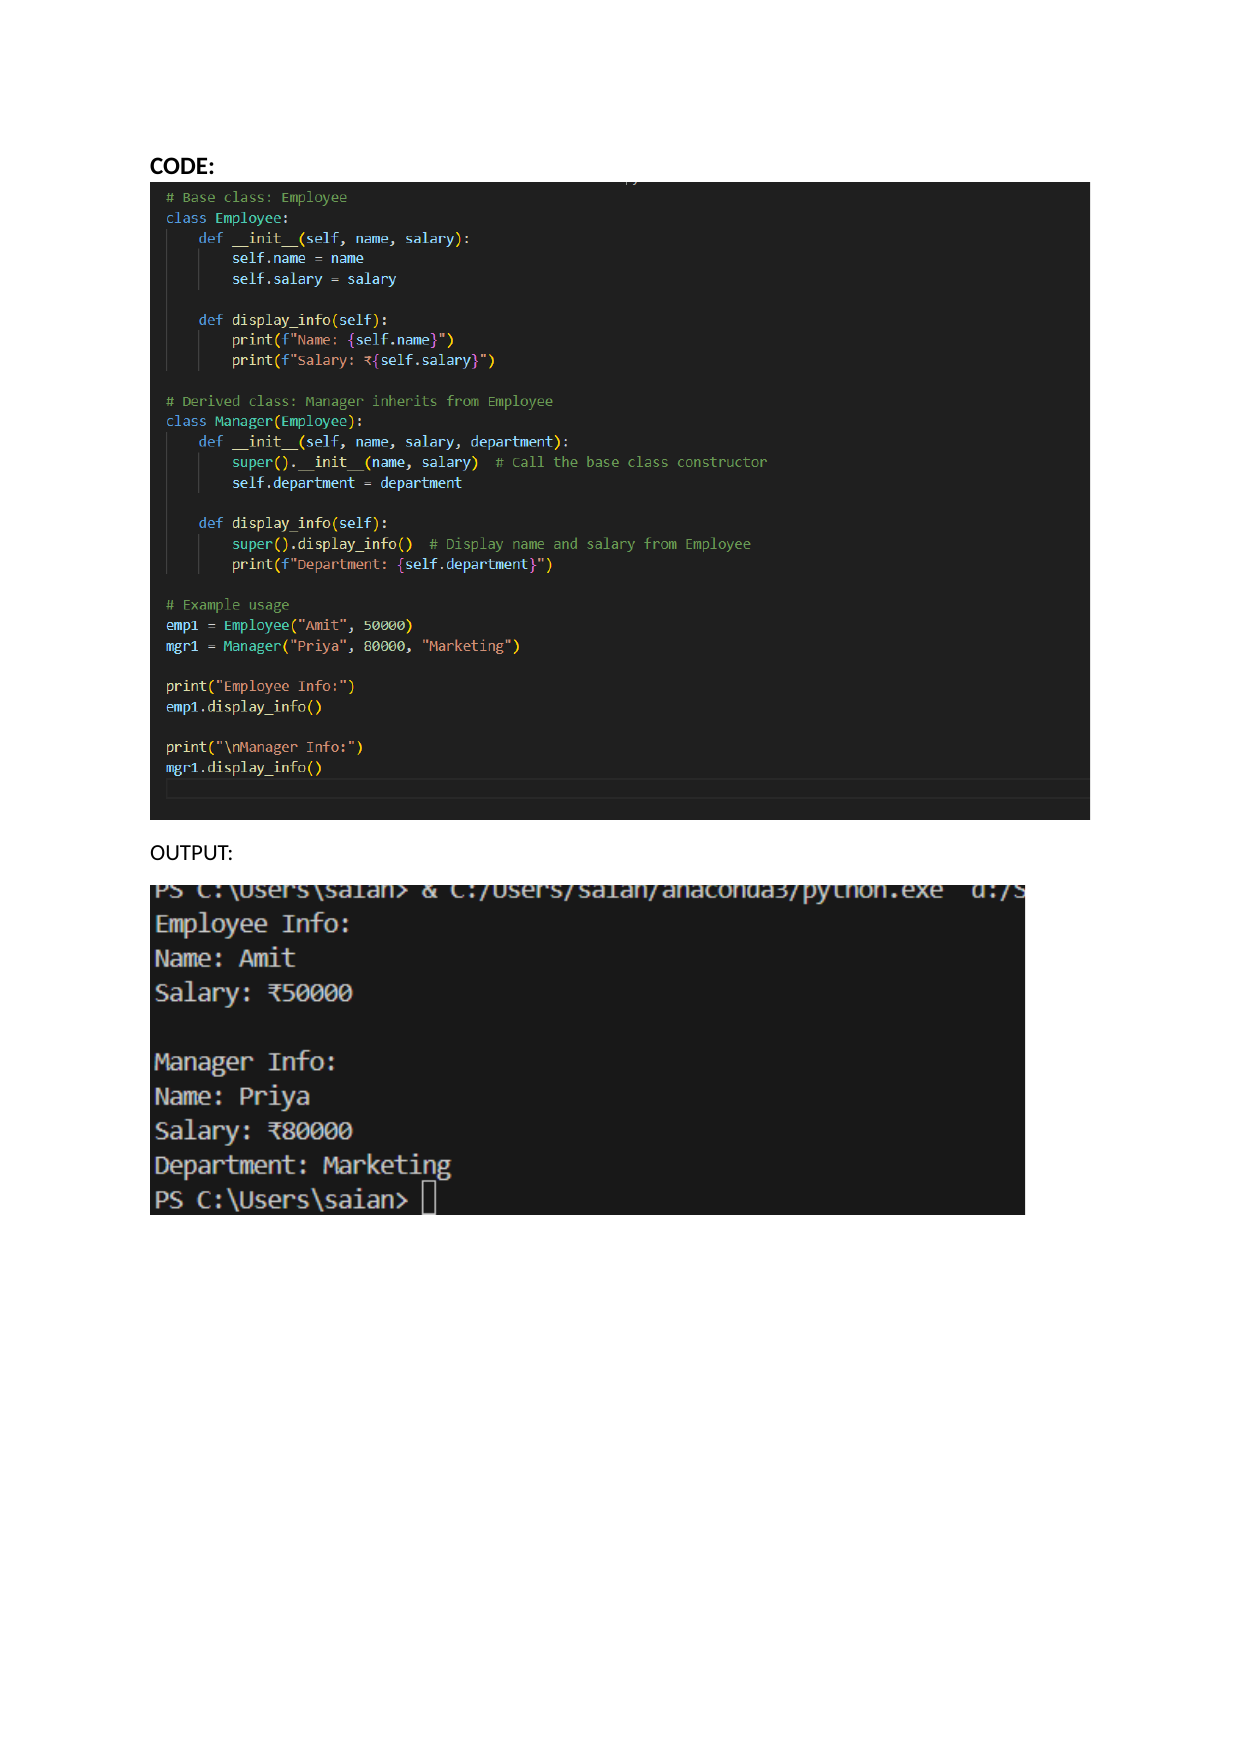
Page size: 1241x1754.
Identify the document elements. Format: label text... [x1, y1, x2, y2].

text OUTPUT: [150, 838, 1090, 866]
text CODE: [150, 150, 1090, 182]
picture [150, 182, 1091, 820]
picture [150, 885, 1025, 1215]
